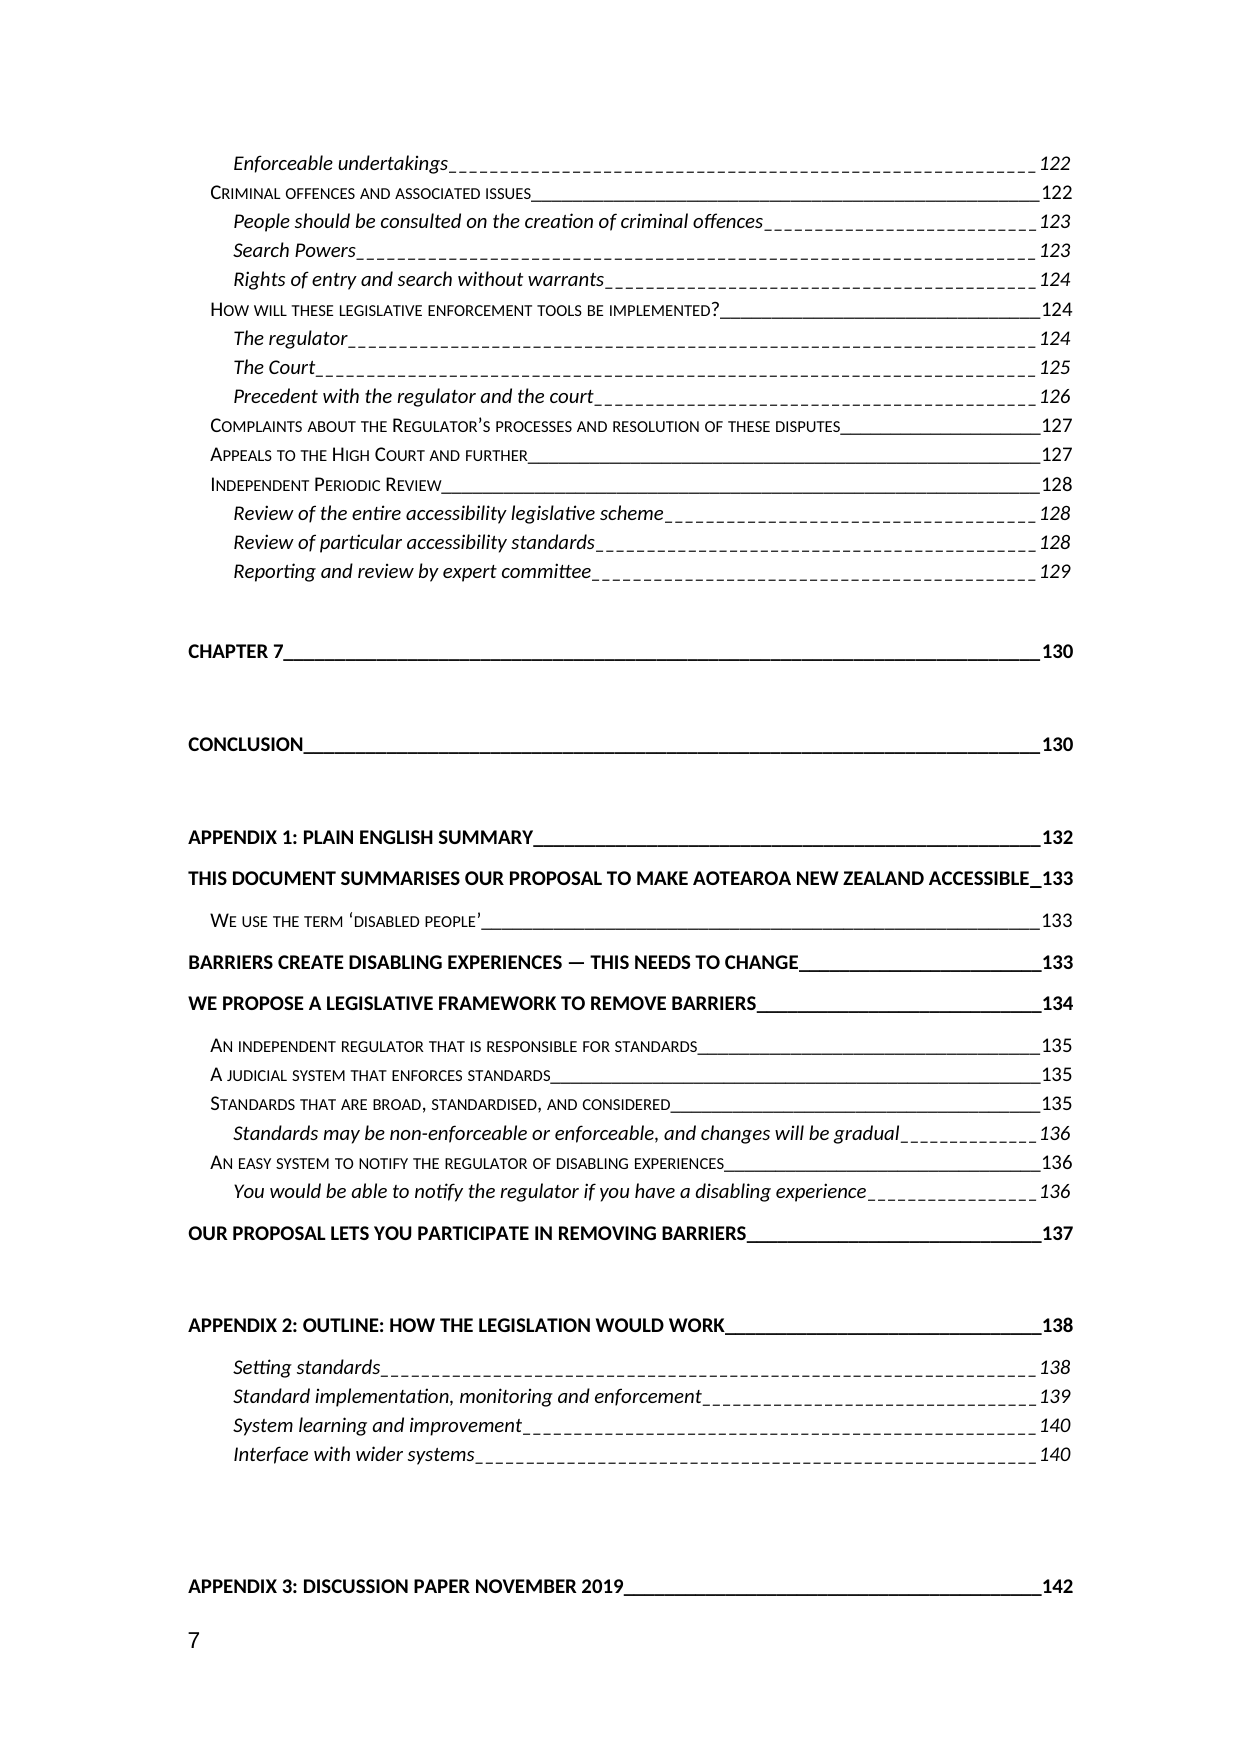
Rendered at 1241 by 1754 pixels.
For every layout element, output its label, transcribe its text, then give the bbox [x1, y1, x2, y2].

text Standard implementation, monitoring and enforcement 139 [233, 1383, 1074, 1409]
text Appendix 3: Discussion Paper November 2019 142 [187, 1573, 1074, 1598]
text System learning and improvement 140 [233, 1412, 1074, 1438]
text Standards that are broad, standardised, and considered 135 [210, 1091, 1074, 1116]
text A judicial system that enforces standards 135 [210, 1061, 1074, 1087]
text Enforceable undertakings 122 [233, 150, 1074, 175]
text The Court 125 [233, 354, 1074, 379]
text You would be able to notify the regulator if you have a disabling experience 136 [233, 1178, 1074, 1203]
text CHAPTER 7 130 [187, 638, 1074, 664]
text How will these legislative enforcement tools be implemented? 124 [210, 296, 1074, 321]
text Independent Periodic Review 128 [210, 471, 1074, 496]
text We use the term ‘disabled people’ 133 [210, 907, 1074, 933]
text Interface with wider systems 140 [233, 1442, 1074, 1467]
text Conclusion 130 [187, 731, 1074, 757]
text Standards may be non-enforceable or enforceable, and changes will be gradual 136 [233, 1120, 1074, 1145]
text An easy system to notify the regulator of disabling experiences 136 [210, 1149, 1074, 1174]
text Review of particular accessibility standards 128 [233, 529, 1074, 554]
text Appendix 1: Plain English Summary 132 [187, 824, 1074, 849]
text An independent regulator that is responsible for standards 135 [210, 1032, 1074, 1058]
text Appeals to the High Court and further 127 [210, 442, 1074, 467]
text We propose a legislative framework to remove barriers 134 [187, 991, 1074, 1016]
text Our proposal lets you participate in removing barriers 137 [187, 1220, 1074, 1245]
text Complaints about the Regulator’s processes and resolution of these disputes 127 [210, 412, 1074, 438]
text Appendix 2: Outline: How the Legislation would work 138 [187, 1312, 1074, 1338]
text Review of the entire accessibility legislative scheme 128 [233, 500, 1074, 525]
text Search Powers 123 [233, 237, 1074, 263]
text People should be consulted on the creation of criminal offences 123 [233, 208, 1074, 234]
text Rights of entry and search without warrants 124 [233, 267, 1074, 292]
text Barriers create disabling experiences — this needs to change 133 [187, 949, 1074, 974]
text This document summarises our proposal to make Aotearoa New Zealand accessible 133 [187, 866, 1074, 891]
text Criminal offences and associated issues 122 [210, 179, 1074, 204]
text Precedent with the regulator and the court 126 [233, 383, 1074, 409]
text The regulator 124 [233, 325, 1074, 350]
text Reporting and review by expert committee 129 [233, 558, 1074, 584]
text Setting standards 138 [233, 1354, 1074, 1379]
